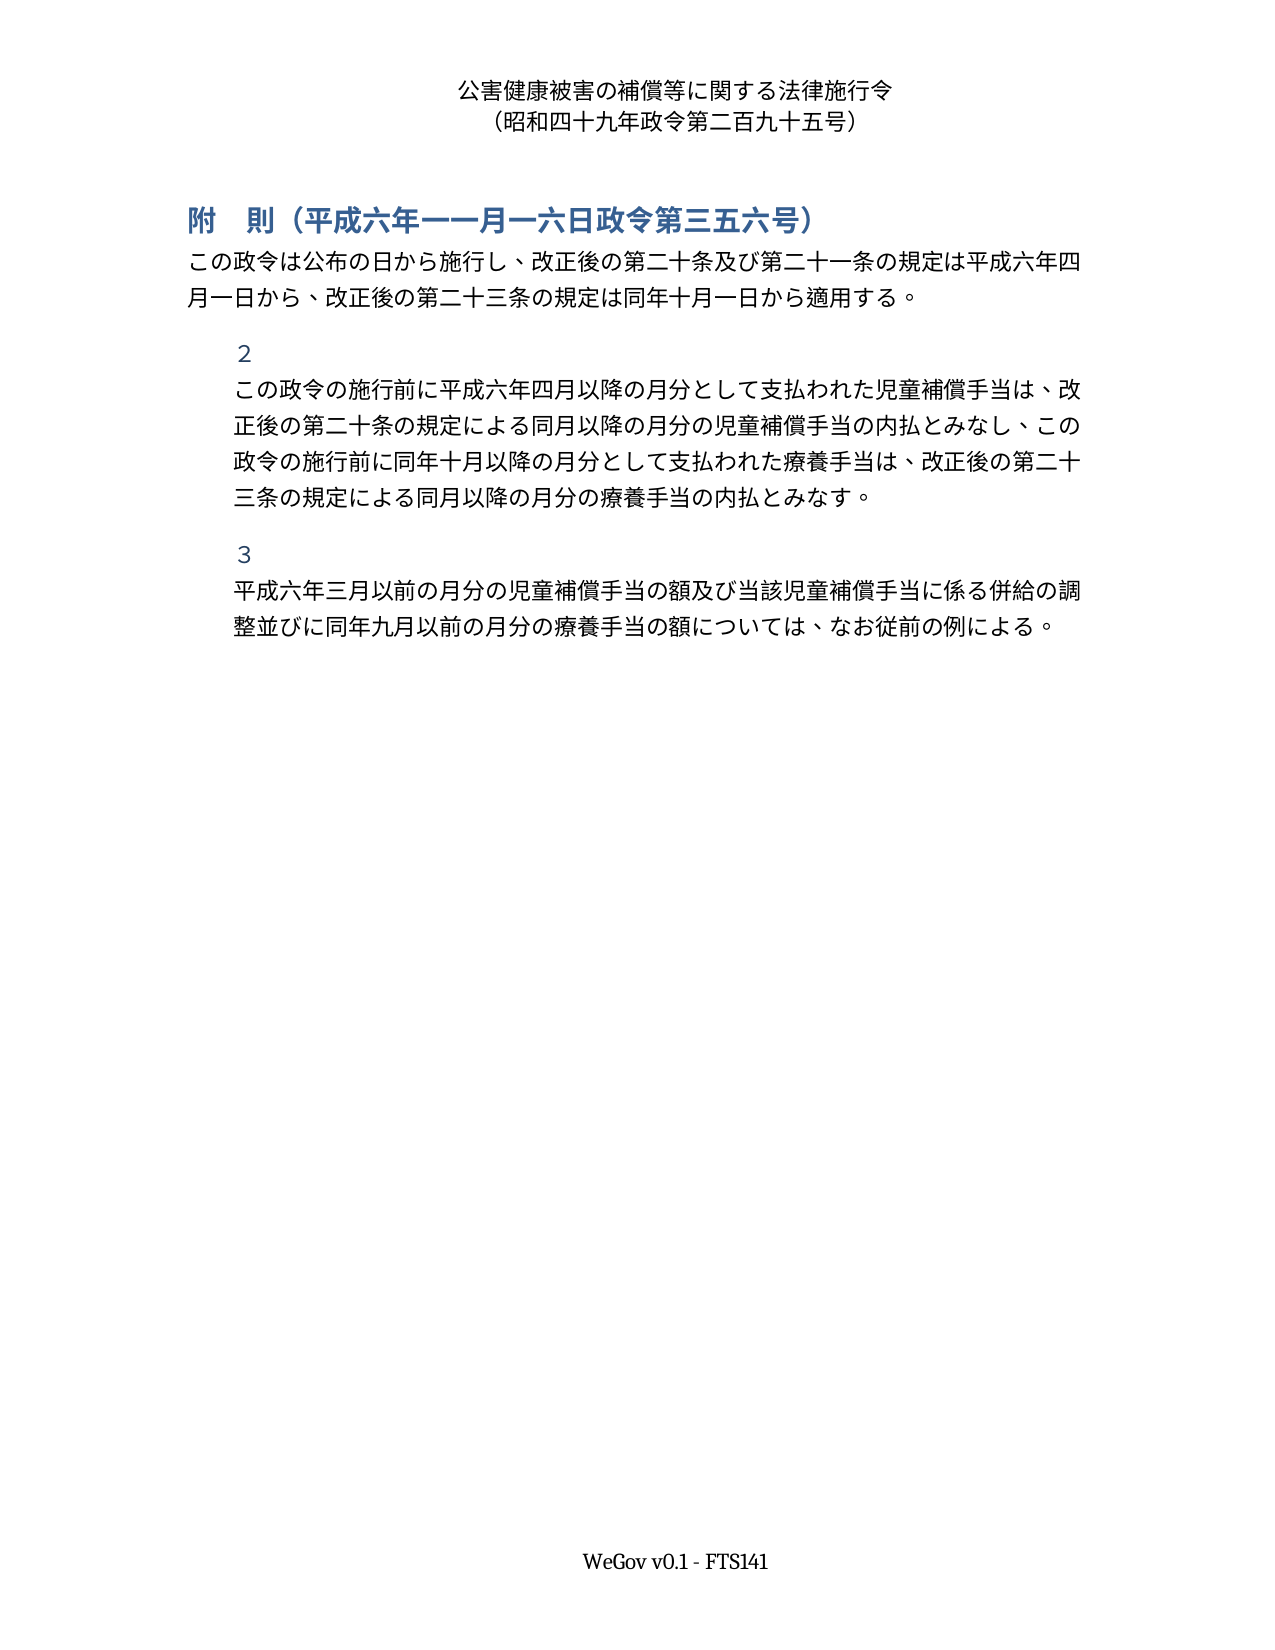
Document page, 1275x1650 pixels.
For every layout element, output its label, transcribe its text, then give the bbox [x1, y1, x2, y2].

text この政令の施行前に平成六年四月以降の月分として支払われた児童補償手当は、改正後の第二十条の規定による同月以降の月分の児童補償手当の内払とみなし、この政令の施行前に同年十月以降の月分として支払われた療養手当は、改正後の第二十三条の規定による同月以降の月分の療養手当の内払とみなす。 [233, 374, 1087, 513]
subtitle 附 則（平成六年一一月一六日政令第三五六号） [187, 200, 1087, 240]
text 平成六年三月以前の月分の児童補償手当の額及び当該児童補償手当に係る併給の調整並びに同年九月以前の月分の療養手当の額については、なお従前の例による。 [233, 575, 1087, 642]
subtitle ２ [233, 338, 1087, 369]
text この政令は公布の日から施行し、改正後の第二十条及び第二十一条の規定は平成六年四月一日から、改正後の第二十三条の規定は同年十月一日から適用する。 [187, 246, 1087, 313]
subtitle ３ [233, 539, 1087, 570]
